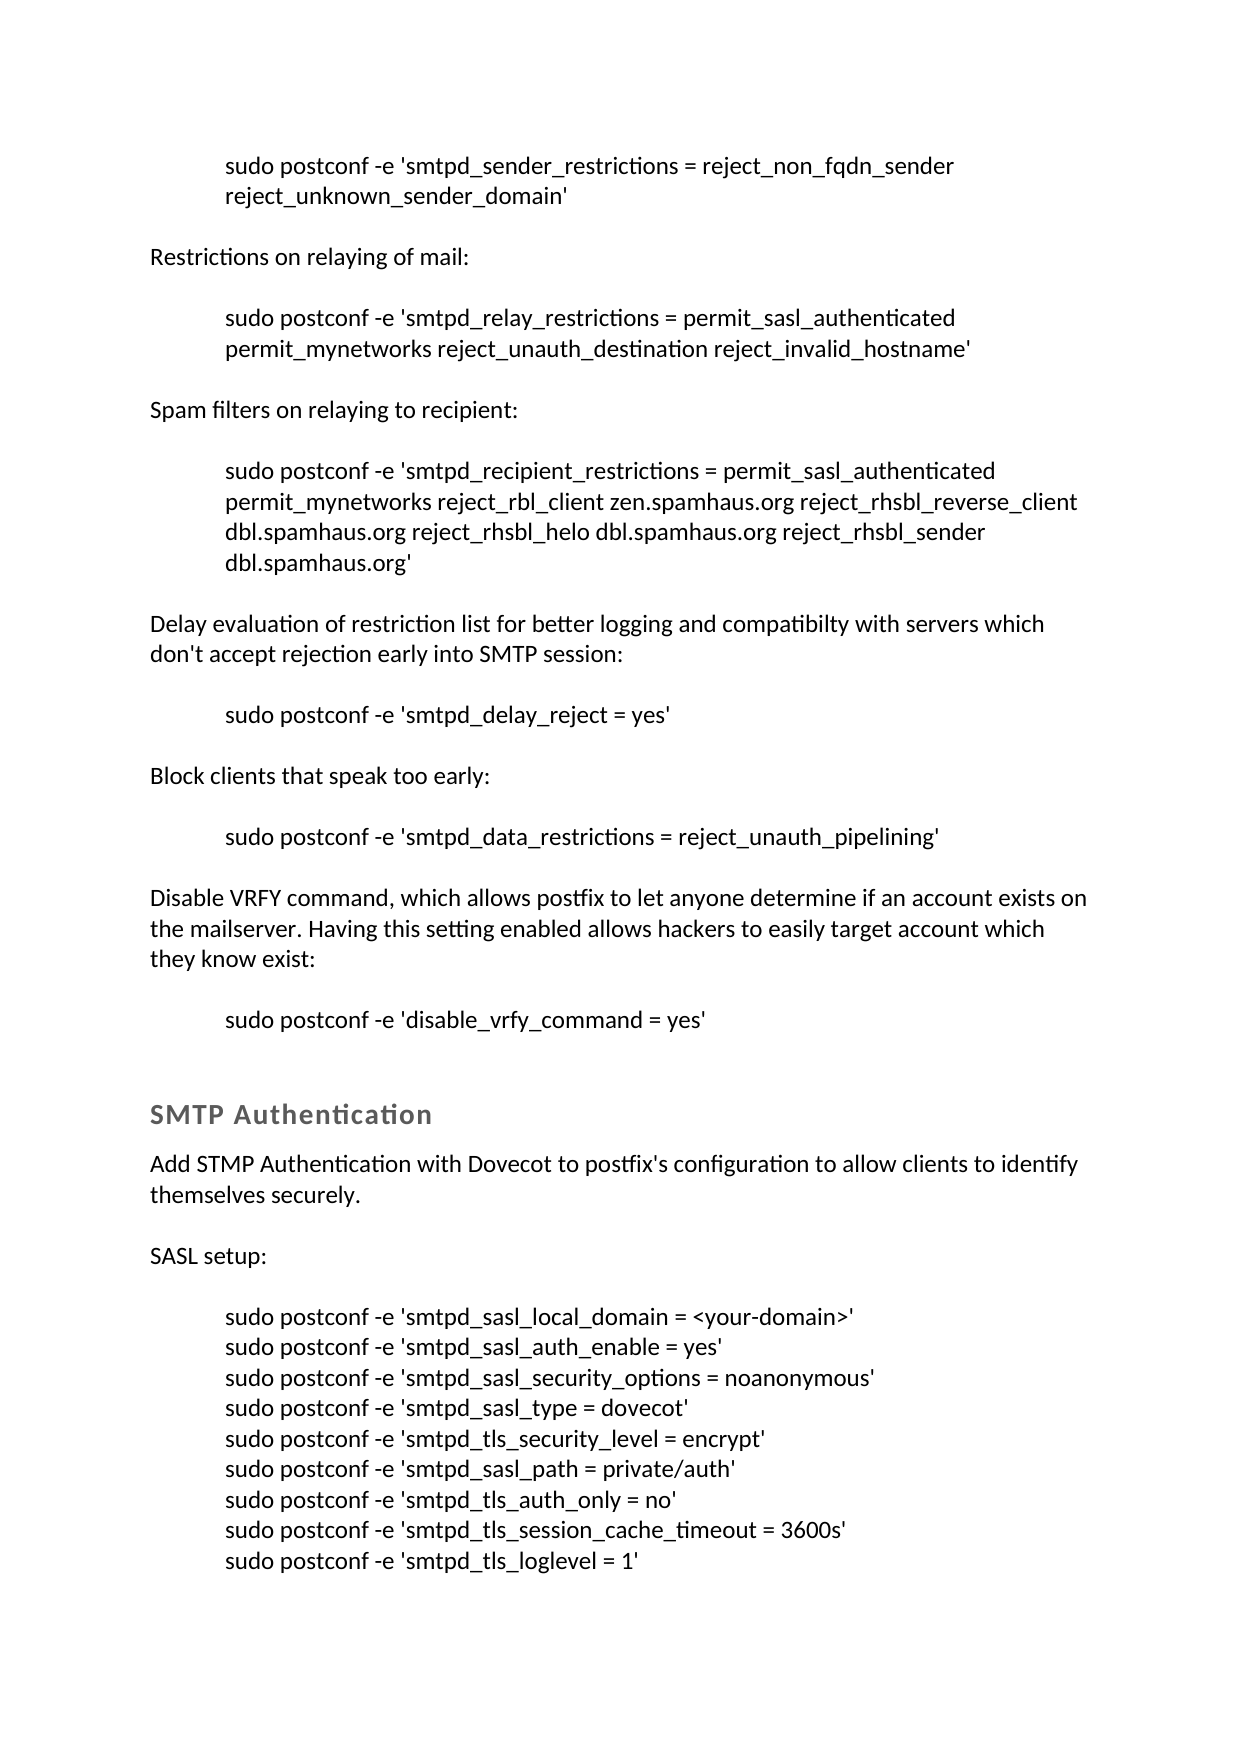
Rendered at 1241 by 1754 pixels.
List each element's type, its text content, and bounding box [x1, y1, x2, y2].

text sudo postconf -e 'smtpd_tls_loglevel = 1' [225, 1545, 1090, 1576]
text SASL setup: [150, 1240, 1090, 1271]
text sudo postconf -e 'smtpd_sasl_path = private/auth' [225, 1454, 1090, 1484]
text Restrictions on relaying of mail: [150, 242, 1090, 272]
text Add STMP Authentication with Dovecot to postfix's configuration to allow clients to identify themselves securely. [150, 1148, 1090, 1209]
text sudo postconf -e 'smtpd_recipient_restrictions = permit_sasl_authenticated permit_mynetworks reject_rbl_client zen.spamhaus.org reject_rhsbl_reverse_client dbl.spamhaus.org reject_rhsbl_helo dbl.spamhaus.org reject_rhsbl_sender dbl.spamhaus.org' [225, 455, 1090, 577]
text sudo postconf -e 'smtpd_relay_restrictions = permit_sasl_authenticated permit_mynetworks reject_unauth_destination reject_invalid_hostname' [225, 303, 1090, 364]
text sudo postconf -e 'smtpd_sasl_local_domain = <your-domain>' [225, 1301, 1090, 1332]
text sudo postconf -e 'smtpd_tls_session_cache_timeout = 3600s' [225, 1515, 1090, 1545]
text Block clients that speak too early: [150, 760, 1090, 791]
text sudo postconf -e 'smtpd_tls_security_level = encrypt' [225, 1423, 1090, 1454]
text sudo postconf -e 'disable_vrfy_command = yes' [150, 1004, 1090, 1035]
text Spam filters on relaying to recipient: [150, 394, 1090, 425]
text Delay evaluation of restriction list for better logging and compatibilty with servers which don't accept rejection early into SMTP session: [150, 608, 1090, 669]
text Disable VRFY command, which allows postfix to let anyone determine if an account exists on the mailserver. Having this setting enabled allows hackers to easily target account which they know exist: [150, 882, 1090, 974]
text sudo postconf -e 'smtpd_sasl_auth_enable = yes' [225, 1332, 1090, 1362]
text sudo postconf -e 'smtpd_sender_restrictions = reject_non_fqdn_sender reject_unknown_sender_domain' [225, 150, 1090, 211]
text sudo postconf -e 'smtpd_data_restrictions = reject_unauth_pipelining' [150, 821, 1090, 852]
text sudo postconf -e 'smtpd_sasl_security_options = noanonymous' [225, 1362, 1090, 1393]
text sudo postconf -e 'smtpd_delay_reject = yes' [150, 699, 1090, 730]
subtitle SMTP Authentication [150, 1096, 1090, 1132]
text sudo postconf -e 'smtpd_tls_auth_only = no' [225, 1484, 1090, 1515]
text sudo postconf -e 'smtpd_sasl_type = dovecot' [225, 1393, 1090, 1423]
